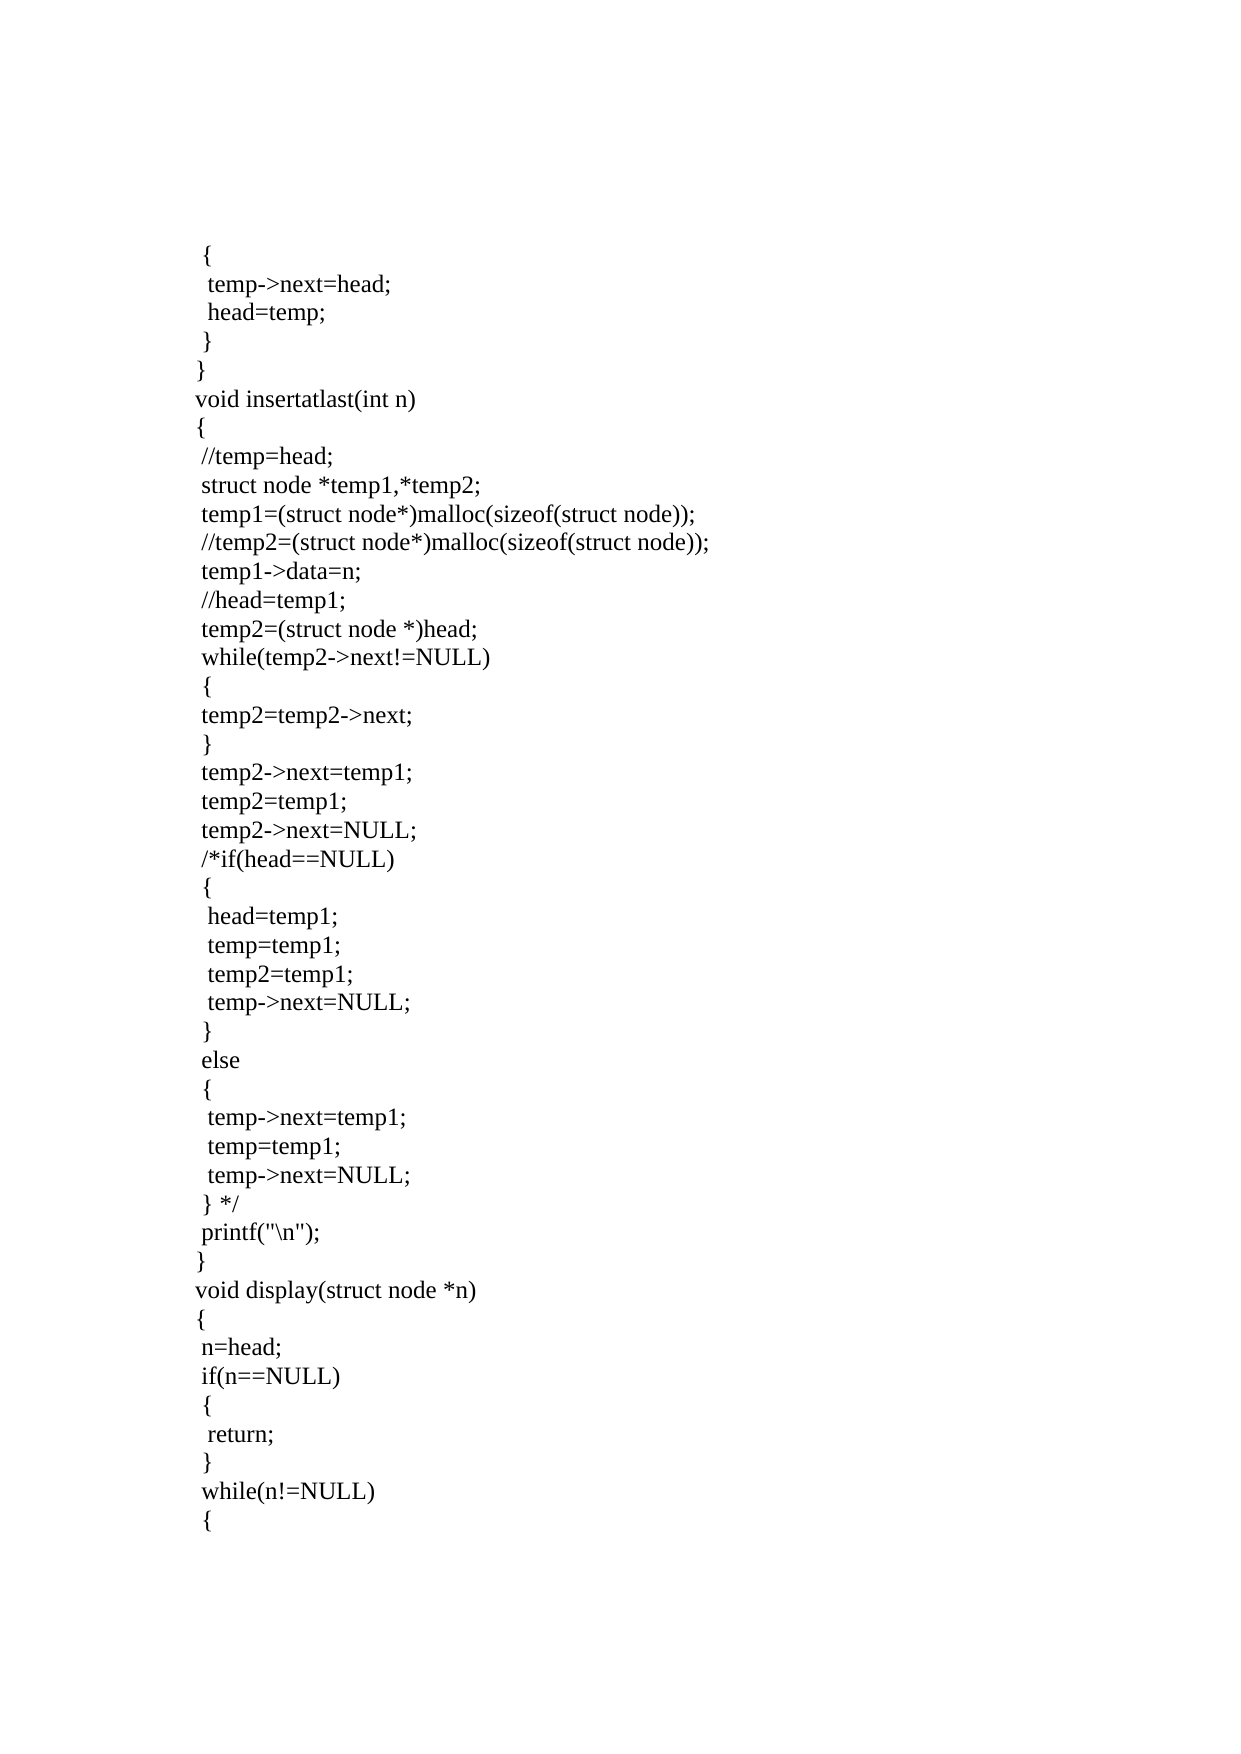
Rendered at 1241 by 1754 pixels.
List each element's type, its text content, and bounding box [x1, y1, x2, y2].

text temp->next=head; [195, 269, 1045, 297]
text n=head; [195, 1332, 1045, 1361]
text void display(struct node *n) [195, 1275, 1045, 1304]
text { [195, 412, 1045, 441]
text while(temp2->next!=NULL) [195, 642, 1045, 671]
text if(n==NULL) [195, 1361, 1045, 1390]
text //head=temp1; [195, 585, 1045, 614]
text struct node *temp1,*temp2; [195, 470, 1045, 499]
text { [195, 1505, 1045, 1534]
text { [195, 240, 1045, 269]
text { [195, 1390, 1045, 1419]
text } [195, 1447, 1045, 1476]
text temp=temp1; [195, 1131, 1045, 1160]
text temp2->next=temp1; [195, 757, 1045, 786]
text { [195, 1304, 1045, 1332]
text } [195, 729, 1045, 757]
text } [195, 1246, 1045, 1275]
text //temp2=(struct node*)malloc(sizeof(struct node)); [195, 527, 1045, 556]
text head=temp1; [195, 901, 1045, 930]
text } [195, 326, 1045, 355]
text printf("\n"); [195, 1217, 1045, 1246]
text //temp=head; [195, 441, 1045, 470]
text temp->next=NULL; [195, 1160, 1045, 1189]
text return; [195, 1419, 1045, 1447]
text { [195, 1074, 1045, 1102]
text temp2->next=NULL; [195, 815, 1045, 844]
text temp2=temp1; [195, 786, 1045, 815]
text else [195, 1045, 1045, 1074]
text { [195, 671, 1045, 700]
text void insertatlast(int n) [195, 384, 1045, 412]
text temp1->data=n; [195, 556, 1045, 585]
text temp1=(struct node*)malloc(sizeof(struct node)); [195, 499, 1045, 527]
text temp2=(struct node *)head; [195, 614, 1045, 642]
text temp2=temp1; [195, 959, 1045, 987]
text temp=temp1; [195, 930, 1045, 959]
text temp->next=NULL; [195, 987, 1045, 1016]
text temp2=temp2->next; [195, 700, 1045, 729]
text temp->next=temp1; [195, 1102, 1045, 1131]
text } [195, 1016, 1045, 1045]
text /*if(head==NULL) [195, 844, 1045, 872]
text } */ [195, 1189, 1045, 1217]
text while(n!=NULL) [195, 1476, 1045, 1505]
text { [195, 872, 1045, 901]
text head=temp; [195, 297, 1045, 326]
text } [195, 355, 1045, 384]
